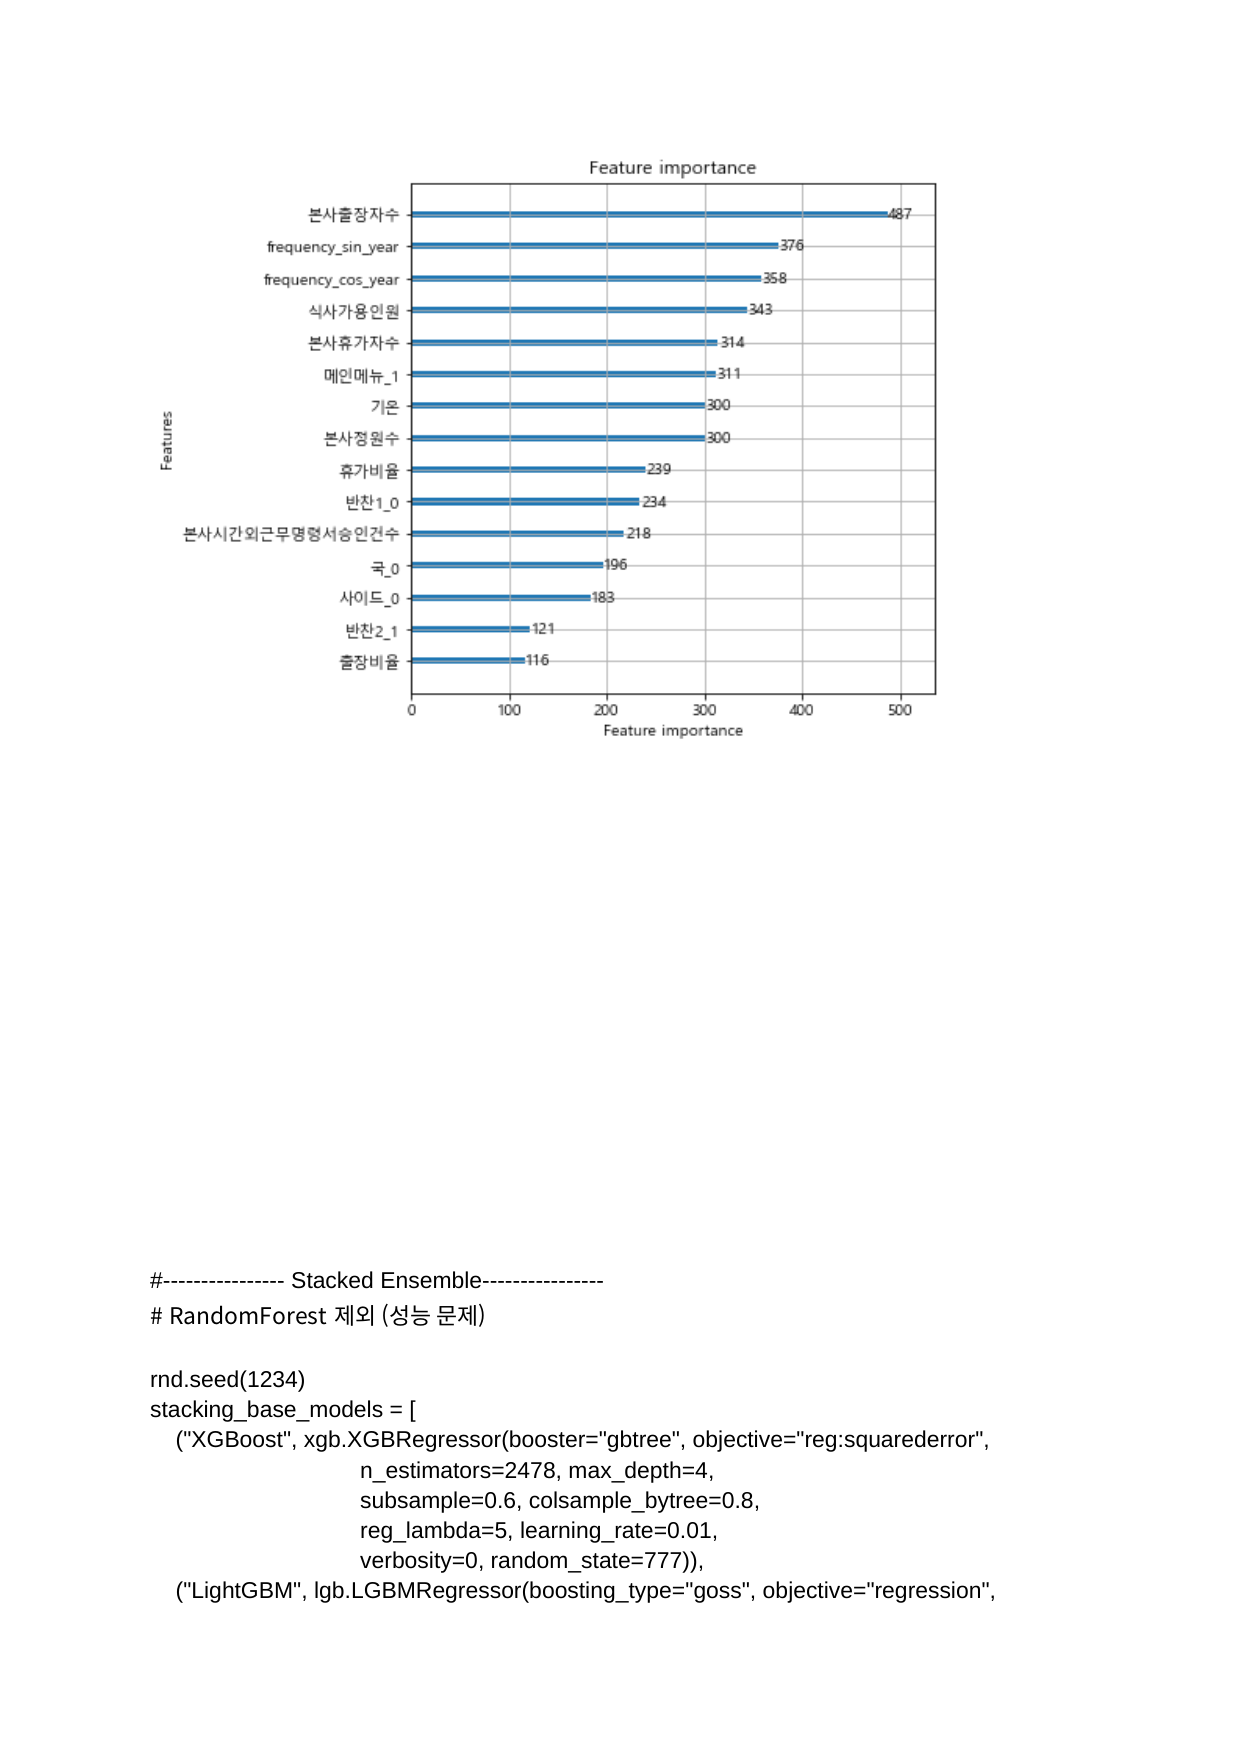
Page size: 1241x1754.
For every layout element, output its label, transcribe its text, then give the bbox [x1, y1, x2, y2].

text ("LightGBM", lgb.LGBMRegressor(boosting_type="goss", objective="regression", [150, 1577, 1090, 1604]
text #---------------- Stacked Ensemble---------------- [150, 1267, 1090, 1294]
picture [150, 150, 946, 750]
text subsample=0.6, colsample_bytree=0.8, [150, 1487, 1090, 1513]
text n_estimators=2478, max_depth=4, [150, 1457, 1090, 1483]
text verbosity=0, random_state=777)), [150, 1547, 1090, 1573]
text reg_lambda=5, learning_rate=0.01, [150, 1517, 1090, 1543]
text rnd.seed(1234) [150, 1366, 1090, 1392]
text stacking_base_models = [ [150, 1396, 1090, 1422]
text # RandomForest 제외 (성능 문제) [150, 1298, 1090, 1331]
text ("XGBoost", xgb.XGBRegressor(booster="gbtree", objective="reg:squarederror", [150, 1426, 1090, 1453]
